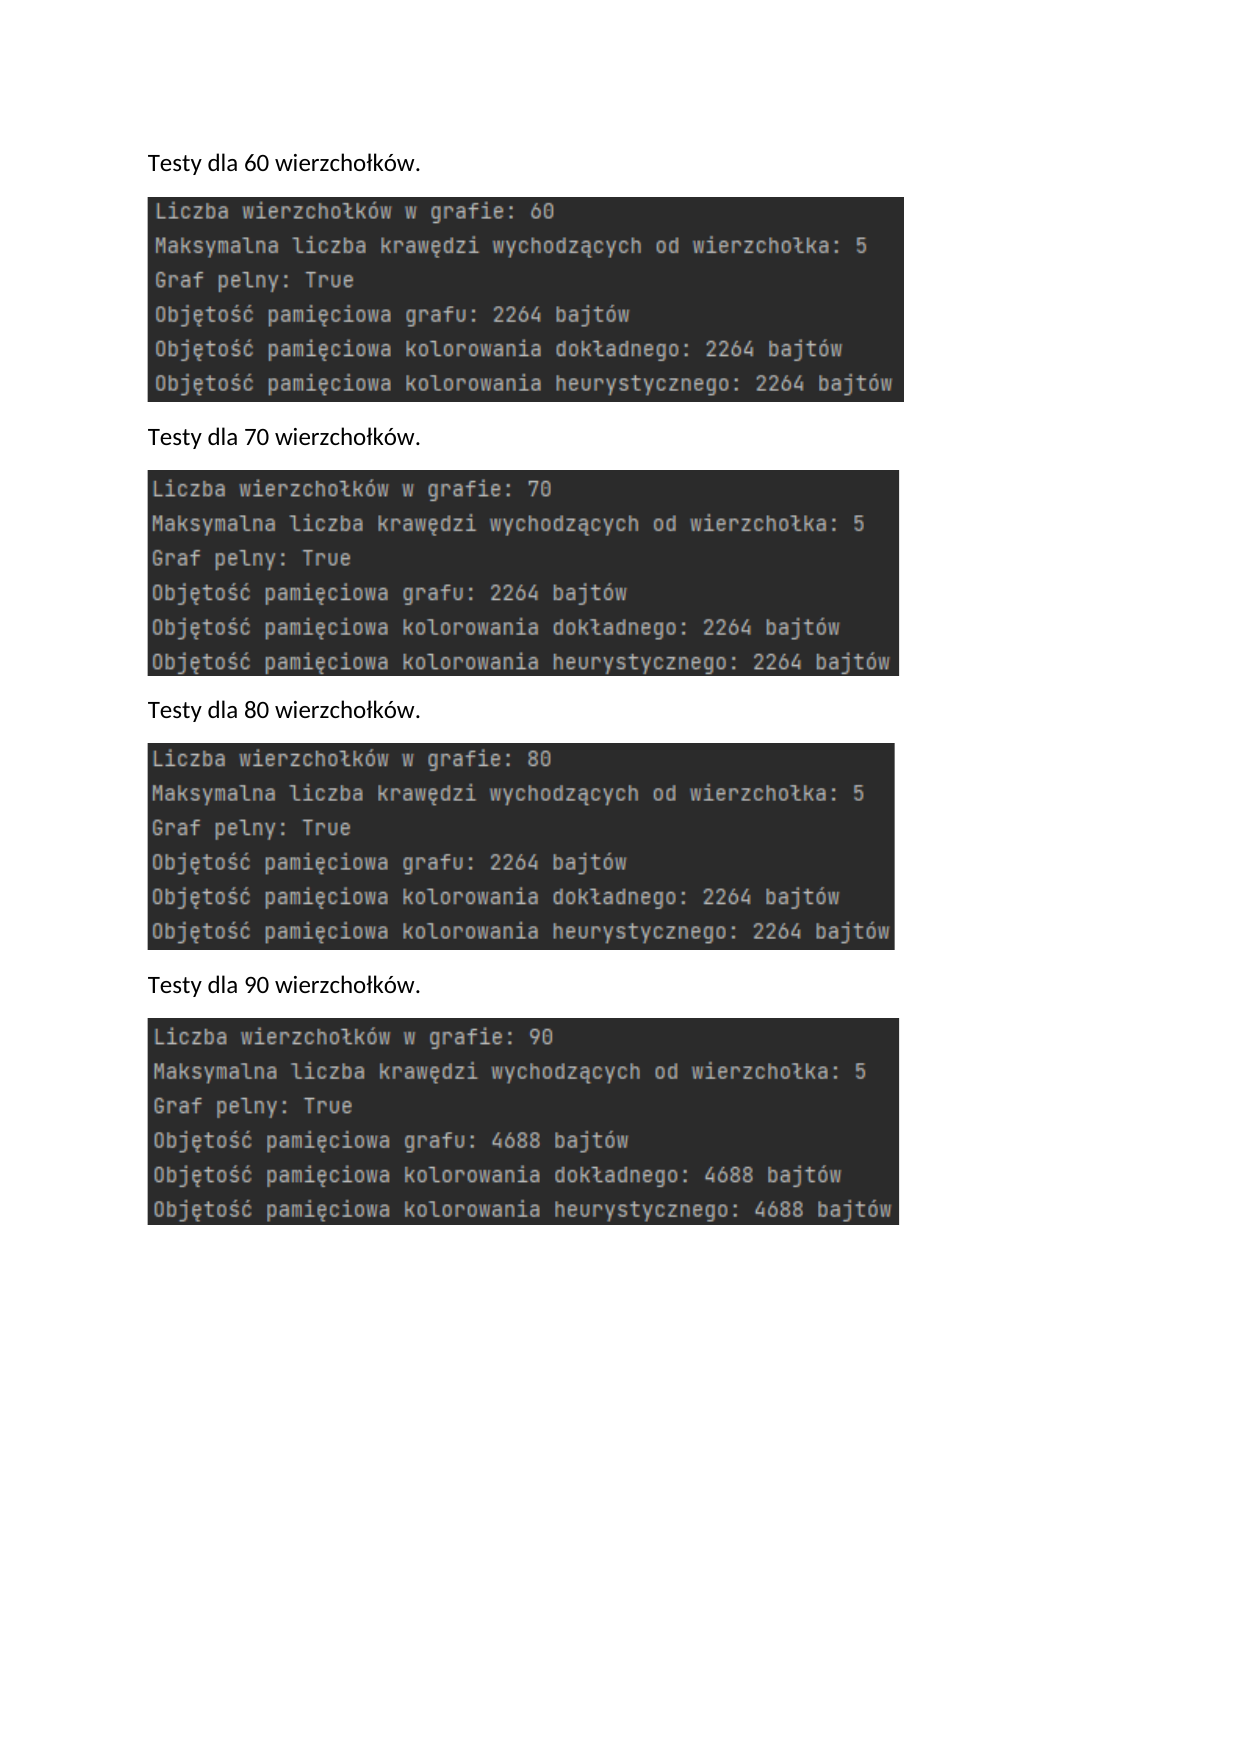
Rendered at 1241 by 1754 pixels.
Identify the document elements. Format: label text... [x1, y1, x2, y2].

picture [147, 470, 900, 676]
text Testy dla 80 wierzchołków. [148, 694, 1093, 724]
picture [147, 743, 895, 950]
picture [147, 197, 904, 402]
text Testy dla 70 wierzchołków. [148, 421, 1093, 451]
picture [147, 1018, 900, 1225]
text Testy dla 90 wierzchołków. [148, 969, 1093, 999]
text Testy dla 60 wierzchołków. [148, 148, 1093, 178]
